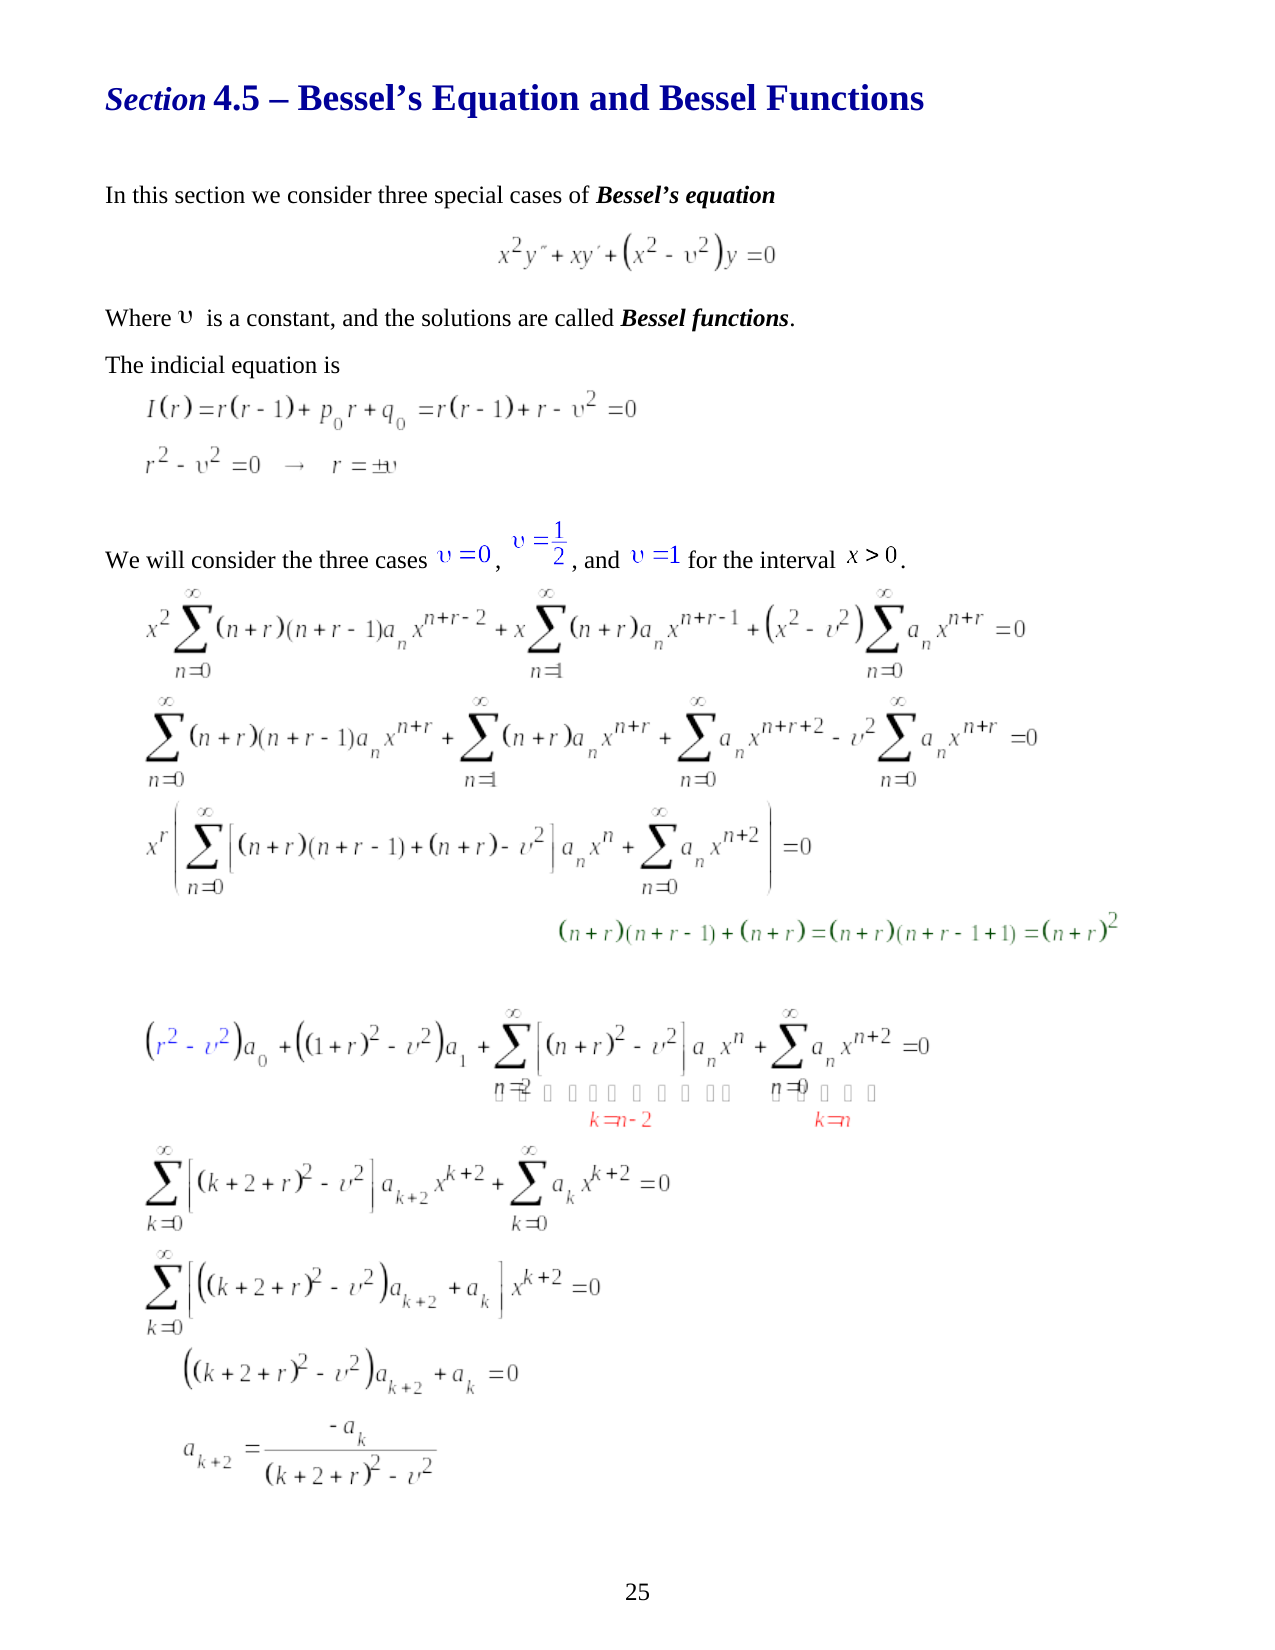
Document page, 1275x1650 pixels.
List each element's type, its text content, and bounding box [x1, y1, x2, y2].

text Section 4.5 – Bessel’s Equation and Bessel Functions [105, 75, 1170, 118]
text The indicial equation is [105, 338, 1170, 379]
text Where is a constant, and the solutions are called Bessel functions. [105, 291, 1170, 332]
text In this section we consider three special cases of Bessel’s equation [105, 168, 1170, 209]
text We will consider the three cases , , and for the interval . [105, 514, 1170, 574]
